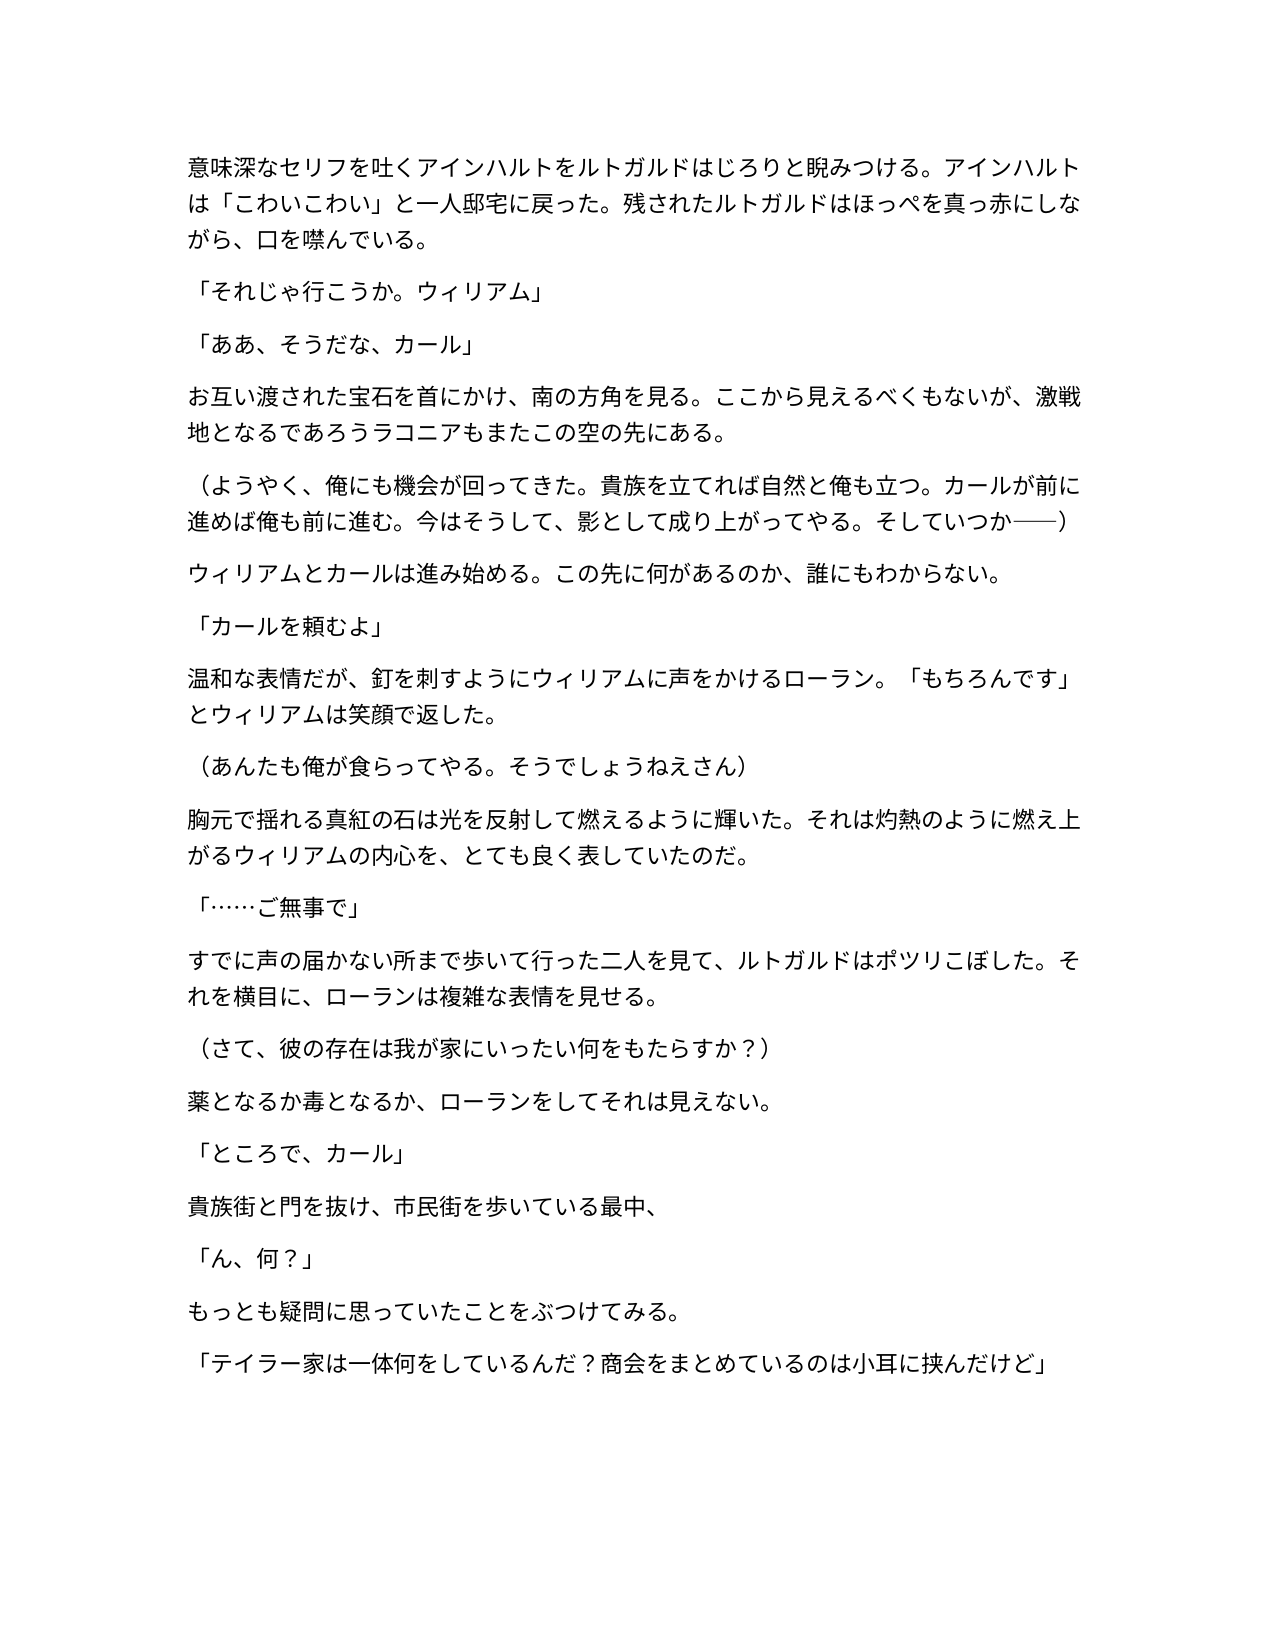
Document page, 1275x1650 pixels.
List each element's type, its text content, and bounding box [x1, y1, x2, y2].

text 「ああ、そうだな、カール」 [187, 327, 1087, 360]
text （あんたも俺が食らってやる。そうでしょうねえさん） [187, 749, 1087, 782]
text 「……ご無事で」 [187, 890, 1087, 923]
text すでに声の届かない所まで歩いて行った二人を見て、ルトガルドはポツリこぼした。それを横目に、ローランは複雑な表情を見せる。 [187, 942, 1087, 1012]
text 「それじゃ行こうか。ウィリアム」 [187, 274, 1087, 307]
text （ようやく、俺にも機会が回ってきた。貴族を立てれば自然と俺も立つ。カールが前に進めば俺も前に進む。今はそうして、影として成り上がってやる。そしていつか――） [187, 467, 1087, 537]
text 「ところで、カール」 [187, 1136, 1087, 1169]
text お互い渡された宝石を首にかけ、南の方角を見る。ここから見えるべくもないが、激戦地となるであろうラコニアもまたこの空の先にある。 [187, 379, 1087, 448]
text （さて、彼の存在は我が家にいったい何をもたらすか？） [187, 1031, 1087, 1064]
text もっとも疑問に思っていたことをぶつけてみる。 [187, 1293, 1087, 1327]
text 温和な表情だが、釘を刺すようにウィリアムに声をかけるローラン。「もちろんです」とウィリアムは笑顔で返した。 [187, 661, 1087, 730]
text 「ん、何？」 [187, 1241, 1087, 1274]
text ウィリアムとカールは進み始める。この先に何があるのか、誰にもわからない。 [187, 556, 1087, 589]
text 胸元で揺れる真紅の石は光を反射して燃えるように輝いた。それは灼熱のように燃え上がるウィリアムの内心を、とても良く表していたのだ。 [187, 802, 1087, 871]
text 「カールを頼むよ」 [187, 608, 1087, 642]
text 意味深なセリフを吐くアインハルトをルトガルドはじろりと睨みつける。アインハルトは「こわいこわい」と一人邸宅に戻った。残されたルトガルドはほっぺを真っ赤にしながら、口を噤んでいる。 [187, 150, 1087, 255]
text 「テイラー家は一体何をしているんだ？商会をまとめているのは小耳に挟んだけど」 [187, 1346, 1087, 1379]
text 薬となるか毒となるか、ローランをしてそれは見えない。 [187, 1083, 1087, 1117]
text 貴族街と門を抜け、市民街を歩いている最中、 [187, 1188, 1087, 1222]
